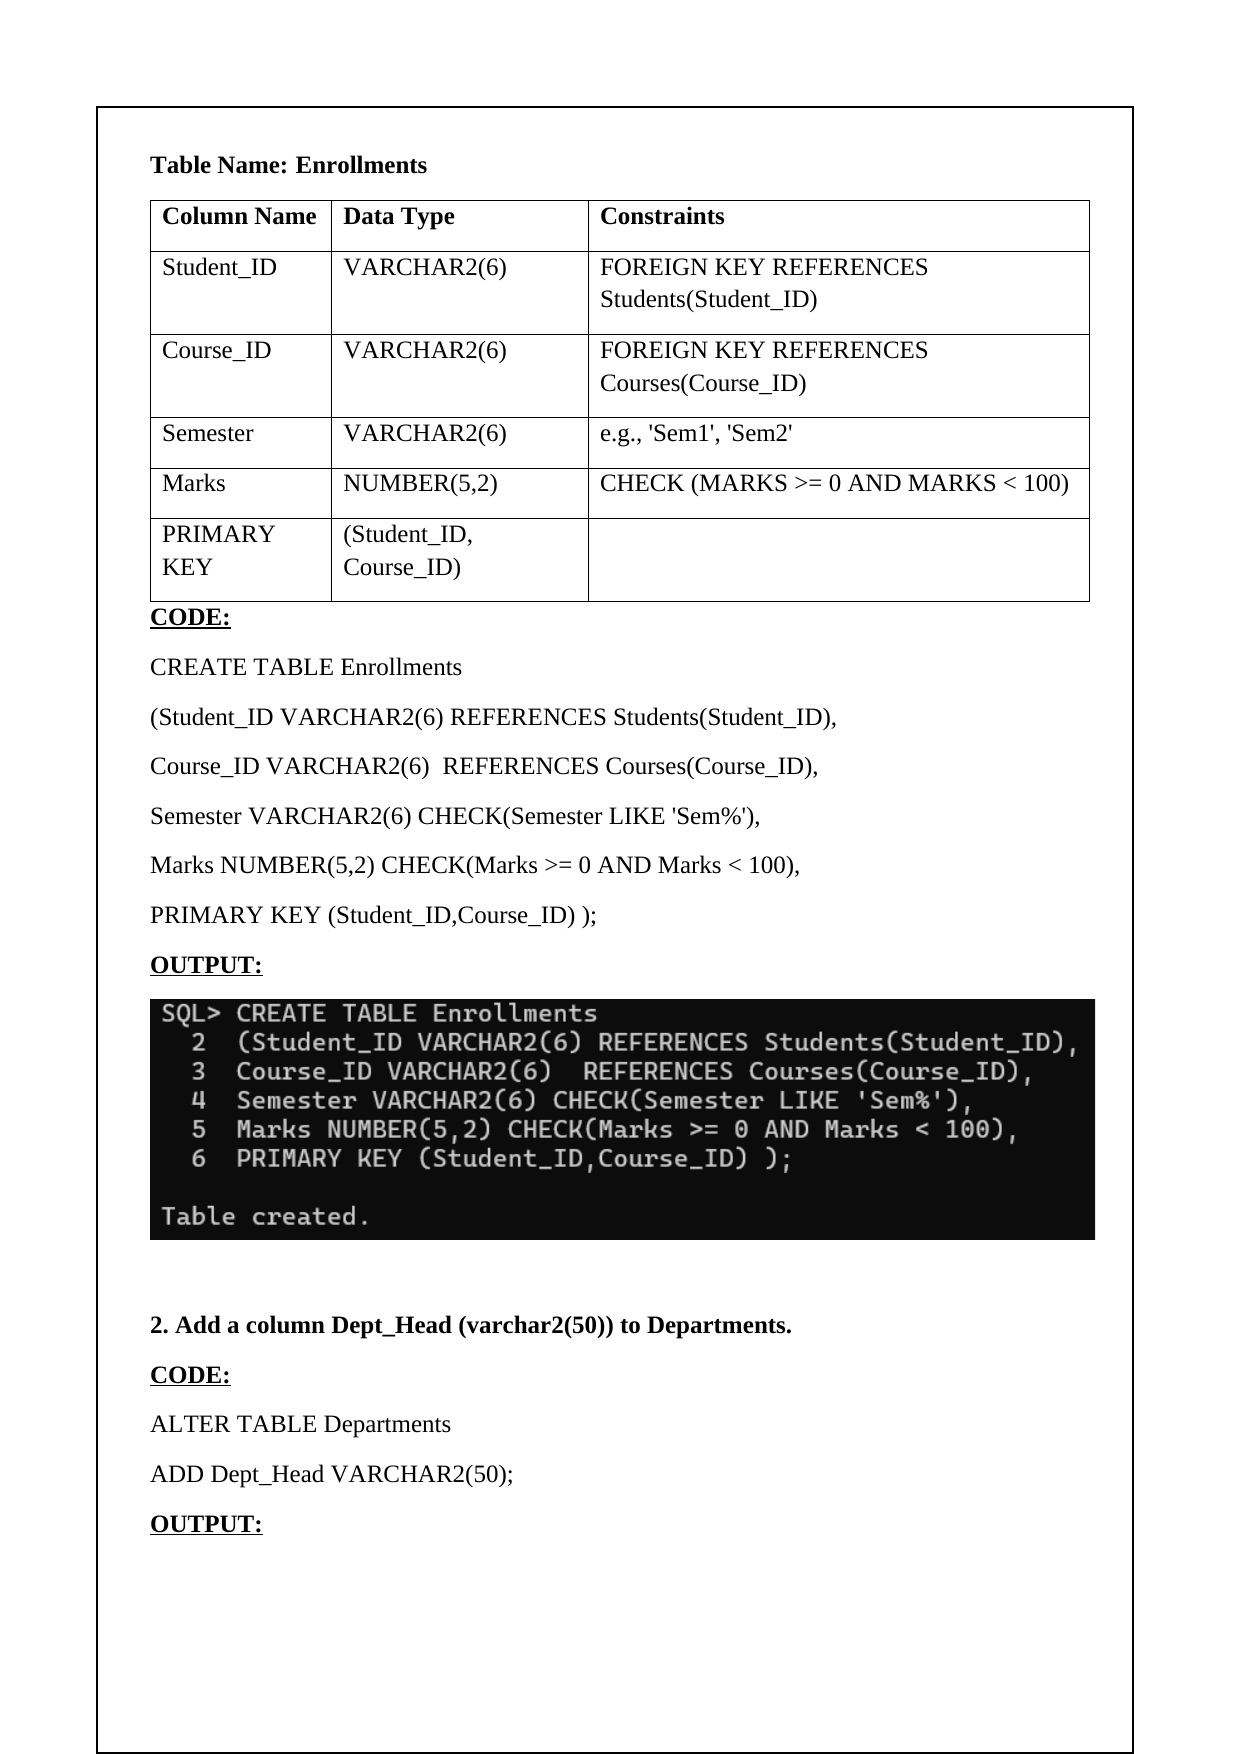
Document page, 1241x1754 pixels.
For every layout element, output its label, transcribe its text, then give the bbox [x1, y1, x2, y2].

text CREATE TABLE Enrollments [150, 652, 1090, 681]
text Semester VARCHAR2(6) CHECK(Semester LIKE 'Sem%'), [150, 801, 1090, 830]
table_cell Course_ID [151, 335, 331, 417]
table_cell FOREIGN KEY REFERENCES Students(Student_ID) [589, 252, 1089, 334]
table_cell e.g., 'Sem1', 'Sem2' [589, 418, 1089, 467]
text CODE: [150, 602, 1090, 631]
text OUTPUT: [150, 950, 1090, 979]
table_header Data Type [332, 201, 588, 251]
table_cell PRIMARY KEY [151, 519, 331, 601]
text CODE: [150, 1360, 1090, 1388]
text 2. Add a column Dept_Head (varchar2(50)) to Departments. [150, 1310, 1090, 1339]
table_cell Student_ID [151, 252, 331, 334]
text OUTPUT: [150, 1509, 1090, 1537]
table_cell VARCHAR2(6) [332, 418, 588, 467]
text ALTER TABLE Departments [150, 1409, 1090, 1438]
table_cell CHECK (MARKS >= 0 AND MARKS < 100) [589, 469, 1089, 518]
table_header Column Name [151, 201, 331, 251]
text PRIMARY KEY (Student_ID,Course_ID) ); [150, 900, 1090, 929]
text Table Name: Enrollments [150, 150, 1090, 179]
text (Student_ID VARCHAR2(6) REFERENCES Students(Student_ID), [150, 702, 1090, 730]
table_cell Semester [151, 418, 331, 467]
table_cell VARCHAR2(6) [332, 252, 588, 334]
table_cell VARCHAR2(6) [332, 335, 588, 417]
picture [150, 999, 1096, 1240]
table_cell [589, 519, 1089, 601]
table_cell FOREIGN KEY REFERENCES Courses(Course_ID) [589, 335, 1089, 417]
text Marks NUMBER(5,2) CHECK(Marks >= 0 AND Marks < 100), [150, 851, 1090, 879]
text ADD Dept_Head VARCHAR2(50); [150, 1459, 1090, 1488]
text Course_ID VARCHAR2(6) REFERENCES Courses(Course_ID), [150, 751, 1090, 780]
table_cell NUMBER(5,2) [332, 469, 588, 518]
table_cell Marks [151, 469, 331, 518]
table_cell (Student_ID, Course_ID) [332, 519, 588, 601]
table_header Constraints [589, 201, 1089, 251]
